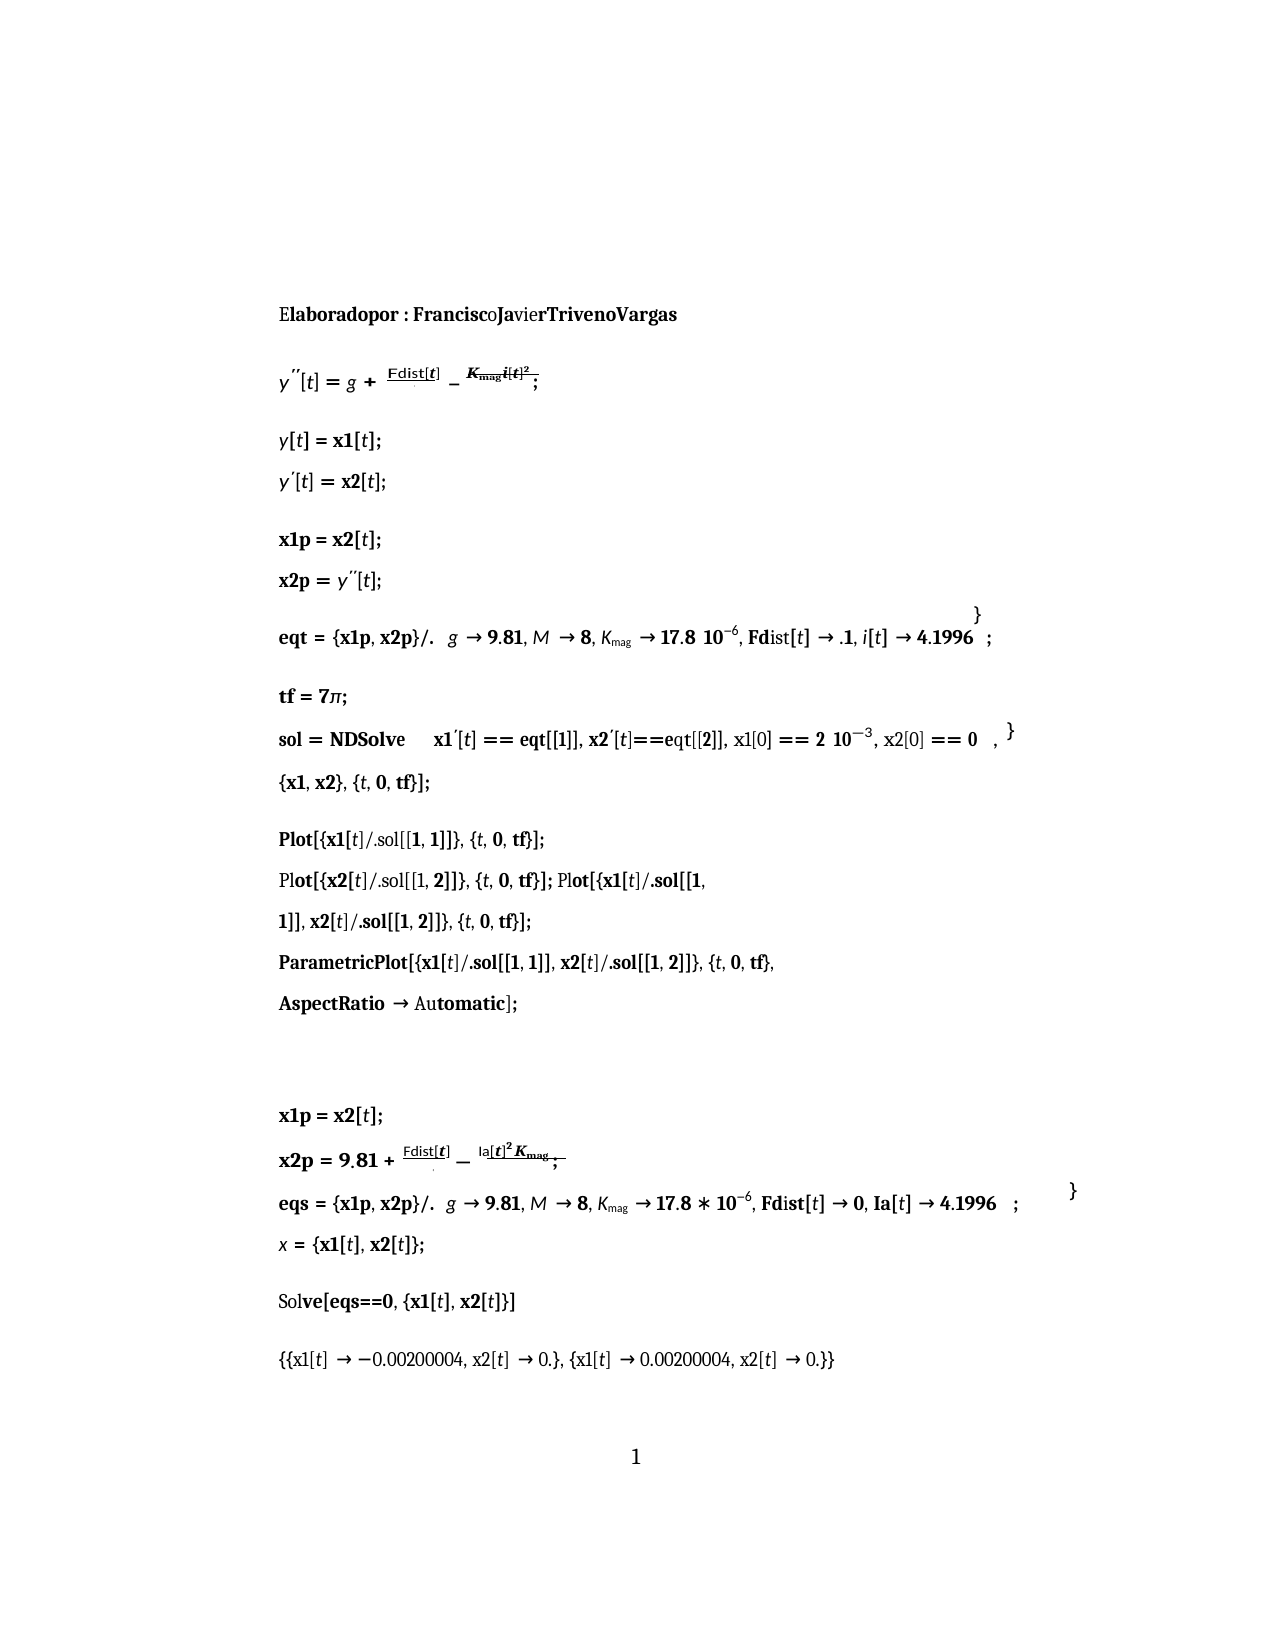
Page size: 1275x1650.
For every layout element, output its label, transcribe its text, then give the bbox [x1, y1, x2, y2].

text y′′[t] = g + Fdist[t] − Kmagi[t]2 ; [279, 356, 1096, 397]
text Elaboradopor : FranciscoJavierTrivenoVargas [279, 303, 1096, 327]
text y′[t] = x2[t]; [279, 468, 1096, 494]
text y[t] = x1[t]; [279, 427, 1096, 452]
text tf = 7π; [279, 683, 1096, 709]
text x1p = x2[t]; [279, 1102, 1096, 1128]
text {{x1[t] → −0.00200004, x2[t] → 0.}, {x1[t] → 0.00200004, x2[t] → 0.}} [279, 1344, 1096, 1372]
text eqt = {x1p, x2p}/. g → 9.81, M → 8, Kmag → 17.8 10−6, Fdist[t] → .1, i[t] → 4.1996} ; [279, 608, 1096, 653]
text sol = NDSolve x1′[t] == eqt[[1]], x2′[t]==eqt[[2]], x1[0] == 2 10−3, x2[0] == 0 , [279, 723, 1096, 752]
text eqs = {x1p, x2p}/. g → 9.81, M → 8, Kmag → 17.8 ∗ 10−6, Fdist[t] → 0, Ia[t] → 4.1996 ; [279, 1188, 1096, 1217]
text x = {x1[t], x2[t]}; [279, 1229, 1096, 1258]
text Plot[{x2[t]/.sol[[1, 2]]}, {t, 0, tf}]; Plot[{x1[t]/.sol[[1, 1]], x2[t]/.sol[[1, 2]]}, {t, 0, tf}]; [279, 865, 729, 934]
text AspectRatio → Automatic]; [279, 988, 1096, 1016]
text Solve[eqs==0, {x1[t], x2[t]}] [279, 1287, 1096, 1315]
text ParametricPlot[{x1[t]/.sol[[1, 1]], x2[t]/.sol[[1, 2]]}, {t, 0, tf}, [279, 946, 1096, 975]
text x2p = 9.81 + Fdist[t] − Ia[t]2 Kmag ; [279, 1137, 1096, 1175]
text Plot[{x1[t]/.sol[[1, 1]]}, {t, 0, tf}]; [279, 824, 1096, 853]
text {x1, x2}, {t, 0, tf}]; [279, 767, 1096, 795]
text x1p = x2[t]; x2p = y′′[t]; [279, 526, 387, 592]
